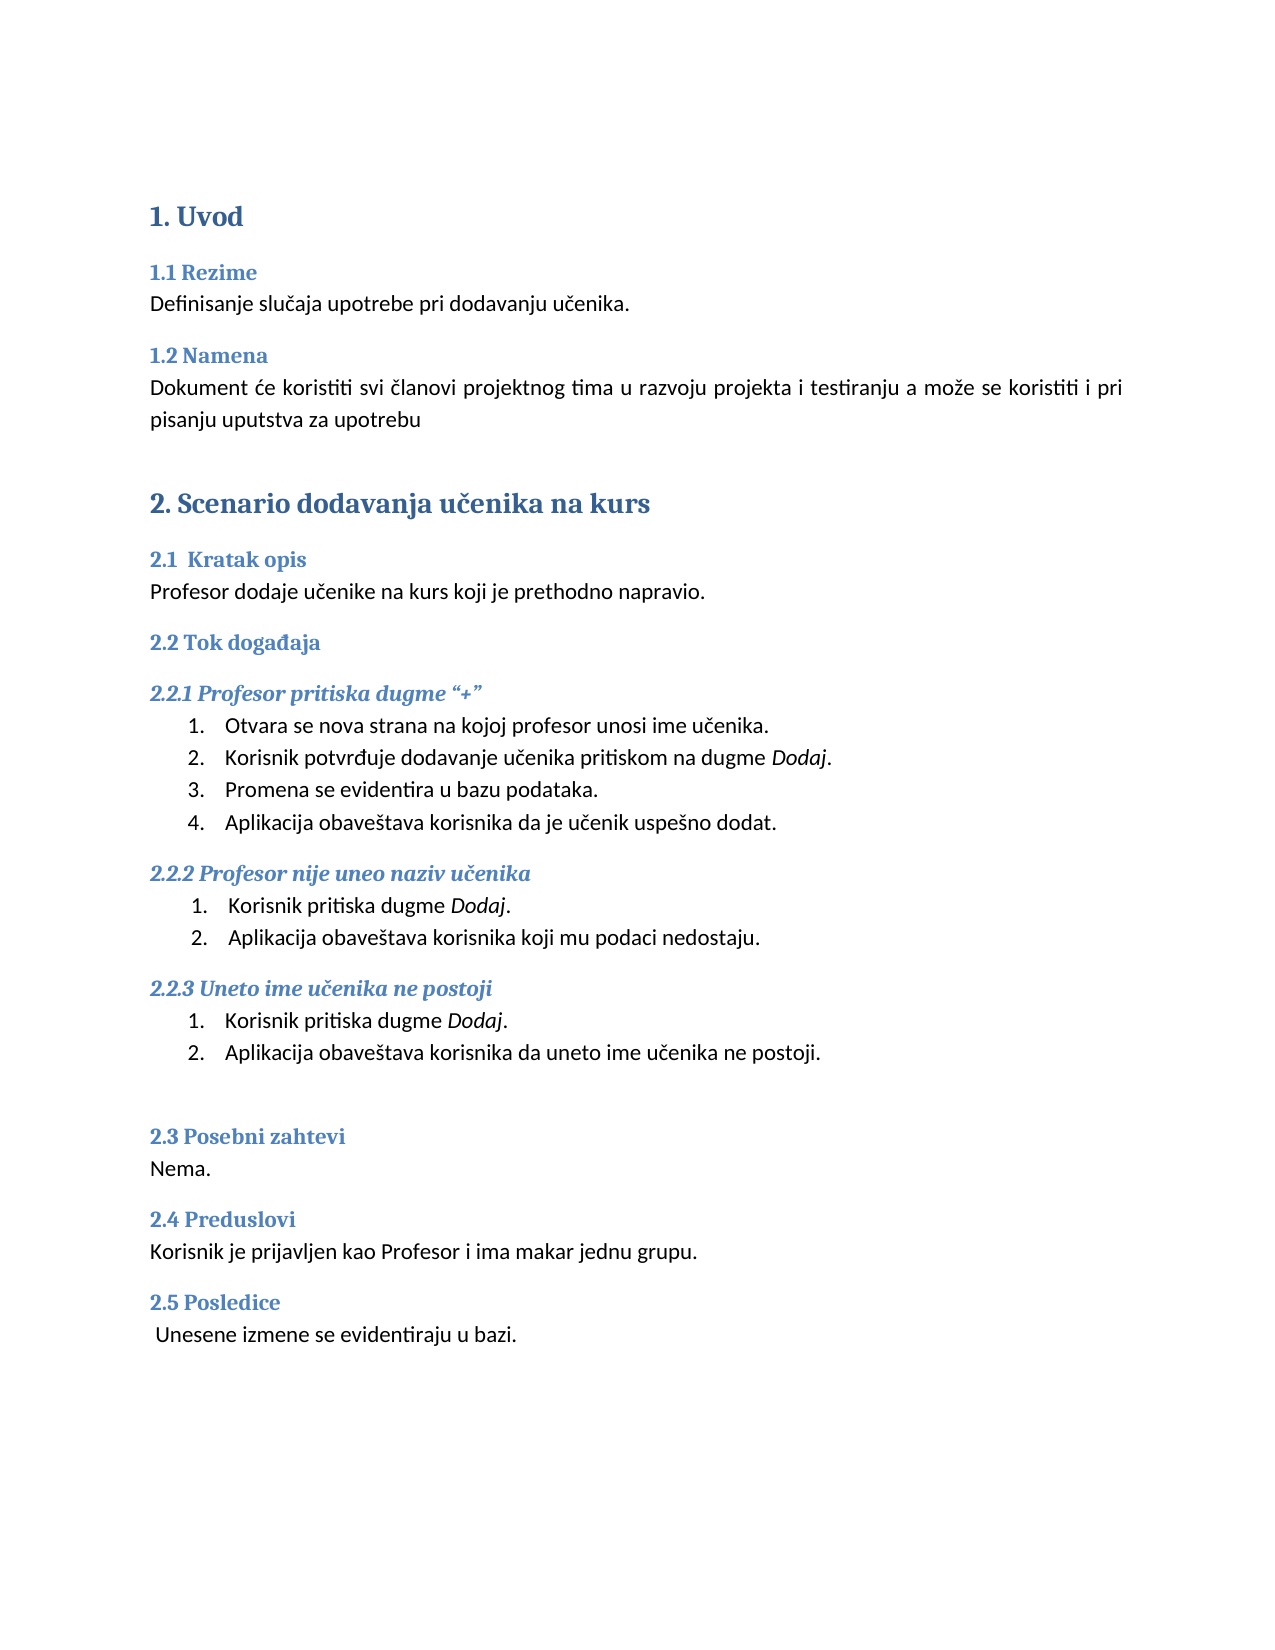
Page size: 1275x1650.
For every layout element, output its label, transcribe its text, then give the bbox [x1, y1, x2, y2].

subtitle 1.1 Rezime [150, 259, 1125, 286]
subtitle 1. Uvod [150, 200, 1125, 233]
list Aplikacija obaveštava korisnika da uneto ime učenika ne postoji. [187, 1038, 1125, 1066]
text Unesene izmene se evidentiraju u bazi. [150, 1320, 1125, 1348]
list Korisnik pritiska dugme Dodaj. [191, 891, 1125, 919]
subtitle 2.4 Preduslovi [150, 1207, 1125, 1233]
subtitle 2.5 Posledice [150, 1290, 1125, 1316]
list Aplikacija obaveštava korisnika da je učenik uspešno dodat. [187, 808, 1125, 836]
text Definisanje slučaja upotrebe pri dodavanju učenika. [150, 289, 1125, 318]
subtitle 2. Scenario dodavanja učenika na kurs [150, 487, 1125, 521]
subtitle 2.2 Tok događaja [150, 630, 1125, 656]
text Nema. [150, 1154, 1125, 1182]
list Korisnik potvrđuje dodavanje učenika pritiskom na dugme Dodaj. [187, 743, 1125, 771]
text Profesor dodaje učenike na kurs koji je prethodno napravio. [150, 577, 1125, 605]
text Korisnik je prijavljen kao Profesor i ima makar jednu grupu. [150, 1237, 1125, 1265]
subtitle 2.2.2 Profesor nije uneo naziv učenika [150, 861, 1125, 887]
subtitle 2.3 Posebni zahtevi [150, 1124, 1125, 1150]
subtitle 2.1 Kratak opis [150, 547, 1125, 573]
text Dokument će koristiti svi članovi projektnog tima u razvoju projekta i testiranju a može se koristiti i pri pisanju uputstva za upotrebu [150, 373, 1125, 433]
list Korisnik pritiska dugme Dodaj. [187, 1006, 1125, 1034]
subtitle 2.2.1 Profesor pritiska dugme “+” [150, 681, 1125, 707]
list Aplikacija obaveštava korisnika koji mu podaci nedostaju. [191, 923, 1125, 951]
subtitle 1.2 Namena [150, 343, 1125, 369]
list Otvara se nova strana na kojoj profesor unosi ime učenika. [187, 711, 1125, 739]
list Promena se evidentira u bazu podataka. [187, 775, 1125, 803]
subtitle 2.2.3 Uneto ime učenika ne postoji [150, 976, 1125, 1002]
